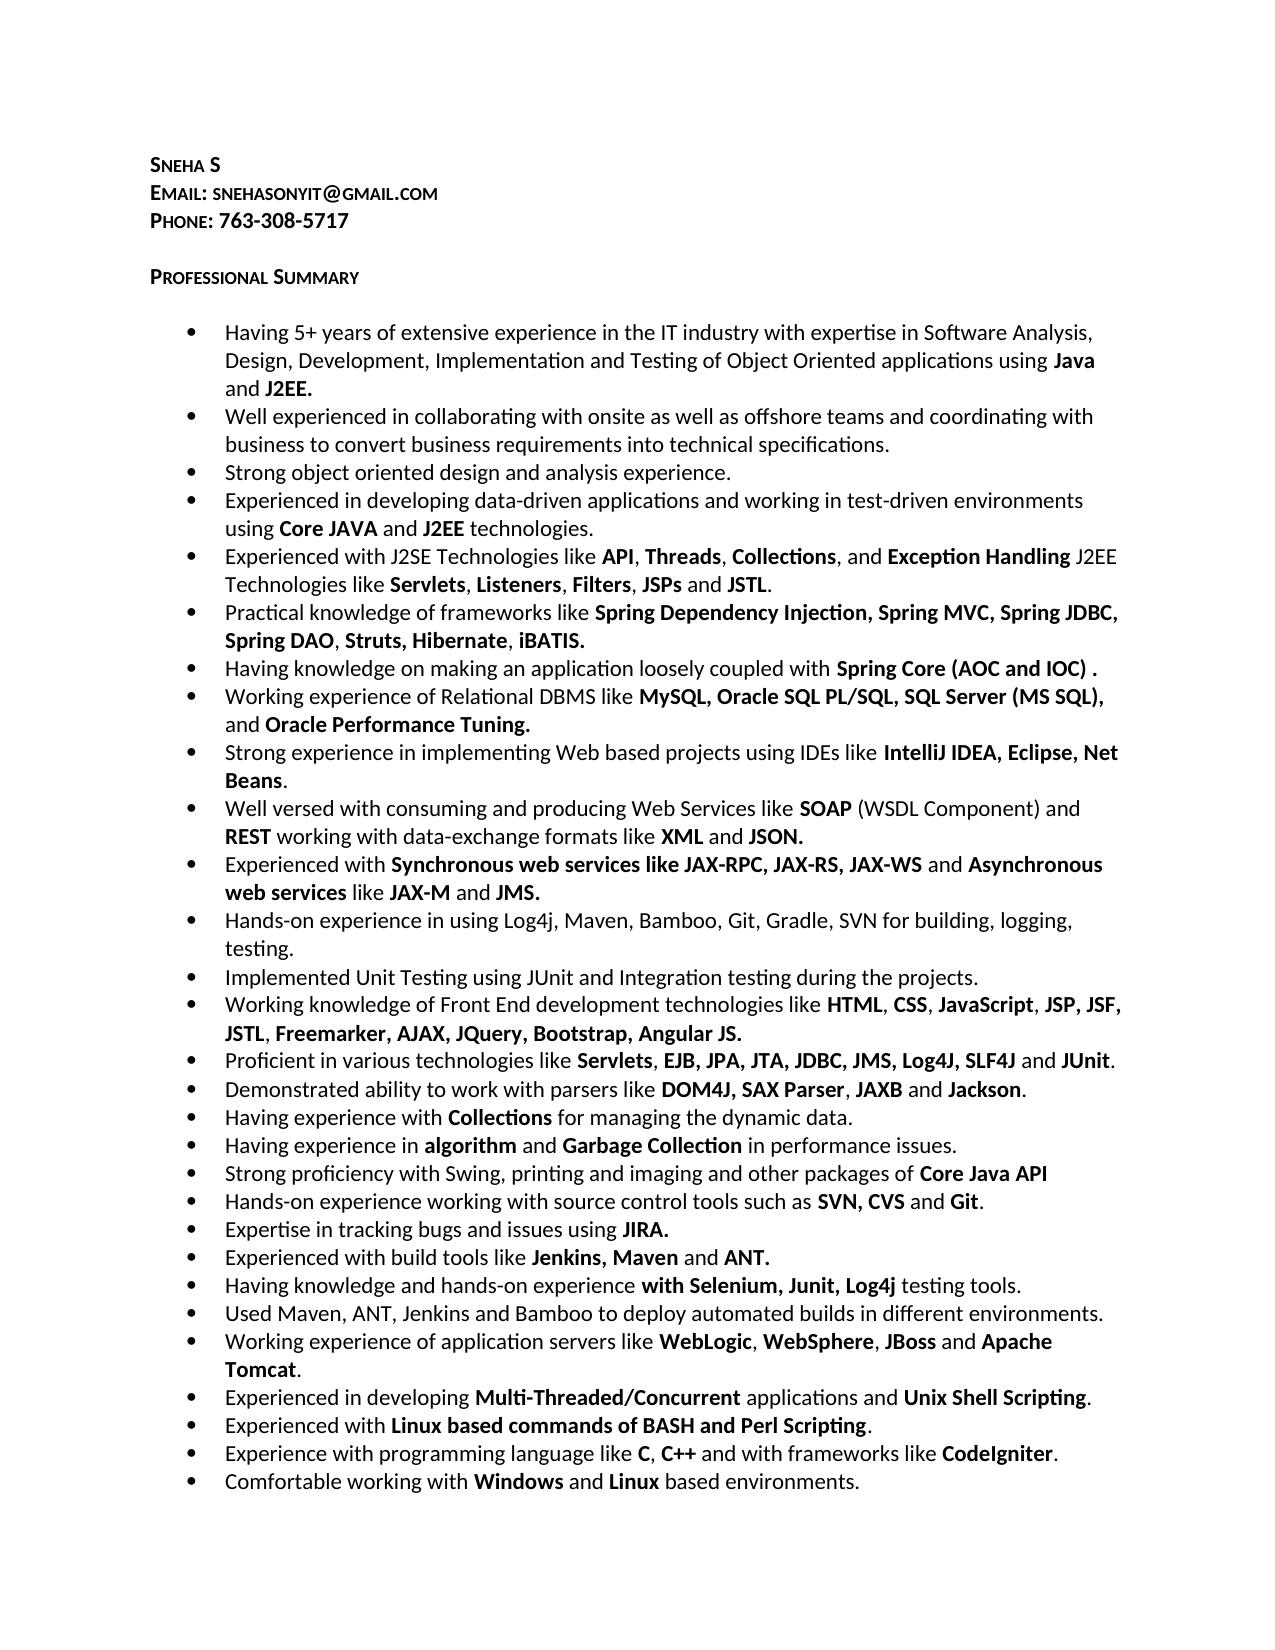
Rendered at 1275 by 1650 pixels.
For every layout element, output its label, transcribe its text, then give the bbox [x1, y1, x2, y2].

list Well versed with consuming and producing Web Services like SOAP (WSDL Component) and REST working with data-exchange formats like XML and JSON. [187, 794, 1125, 851]
list Experienced in developing data-driven applications and working in test-driven environments using Core JAVA and J2EE technologies. [187, 486, 1125, 542]
list Practical knowledge of frameworks like Spring Dependency Injection, Spring MVC, Spring JDBC, Spring DAO, Struts, Hibernate, iBATIS. [187, 598, 1125, 654]
list Expertise in tracking bugs and issues using JIRA. [187, 1215, 1125, 1243]
list Experienced with Linux based commands of BASH and Perl Scripting. [187, 1411, 1125, 1439]
list Experienced with J2SE Technologies like API, Threads, Collections, and Exception Handling J2EE Technologies like Servlets, Listeners, Filters, JSPs and JSTL. [187, 542, 1125, 598]
list Working experience of application servers like WebLogic, WebSphere, JBoss and Apache Tomcat. [187, 1327, 1125, 1383]
list Used Maven, ANT, Jenkins and Bamboo to deploy automated builds in different environments. [187, 1299, 1125, 1327]
list Experienced with build tools like Jenkins, Maven and ANT. [187, 1243, 1125, 1271]
list Experienced with Synchronous web services like JAX-RPC, JAX-RS, JAX-WS and Asynchronous web services like JAX-M and JMS. [187, 851, 1125, 907]
list Strong experience in implementing Web based projects using IDEs like IntelliJ IDEA, Eclipse, Net Beans. [187, 738, 1125, 794]
list Comfortable working with Windows and Linux based environments. [187, 1467, 1125, 1495]
text Email: snehasonyit@gmail.com [150, 178, 1125, 206]
text Professional Summary [150, 262, 1125, 290]
list Hands-on experience working with source control tools such as SVN, CVS and Git. [187, 1187, 1125, 1215]
list Working experience of Relational DBMS like MySQL, Oracle SQL PL/SQL, SQL Server (MS SQL), and Oracle Performance Tuning. [187, 682, 1125, 738]
list Working knowledge of Front End development technologies like HTML, CSS, JavaScript, JSP, JSF, JSTL, Freemarker, AJAX, JQuery, Bootstrap, Angular JS. [187, 991, 1125, 1047]
list Well experienced in collaborating with onsite as well as offshore teams and coordinating with business to convert business requirements into technical specifications. [187, 402, 1125, 458]
list Implemented Unit Testing using JUnit and Integration testing during the projects. [187, 963, 1125, 991]
list Strong proficiency with Swing, printing and imaging and other packages of Core Java API [187, 1159, 1125, 1187]
list Having experience with Collections for managing the dynamic data. [187, 1103, 1125, 1131]
list Demonstrated ability to work with parsers like DOM4J, SAX Parser, JAXB and Jackson. [187, 1075, 1125, 1103]
list Proficient in various technologies like Servlets, EJB, JPA, JTA, JDBC, JMS, Log4J, SLF4J and JUnit. [187, 1047, 1125, 1075]
list Having knowledge on making an application loosely coupled with Spring Core (AOC and IOC) . [187, 654, 1125, 682]
list Having experience in algorithm and Garbage Collection in performance issues. [187, 1131, 1125, 1159]
list Experienced in developing Multi-Threaded/Concurrent applications and Unix Shell Scripting. [187, 1383, 1125, 1411]
text Sneha S [150, 150, 1125, 178]
list Hands-on experience in using Log4j, Maven, Bamboo, Git, Gradle, SVN for building, logging, testing. [187, 907, 1125, 963]
list Having 5+ years of extensive experience in the IT industry with expertise in Software Analysis, Design, Development, Implementation and Testing of Object Oriented applications using Java and J2EE. [187, 318, 1125, 402]
list Having knowledge and hands-on experience with Selenium, Junit, Log4j testing tools. [187, 1271, 1125, 1299]
list Strong object oriented design and analysis experience. [187, 458, 1125, 486]
list Experience with programming language like C, C++ and with frameworks like CodeIgniter. [187, 1439, 1125, 1467]
text Phone: 763-308-5717 [150, 206, 1125, 234]
